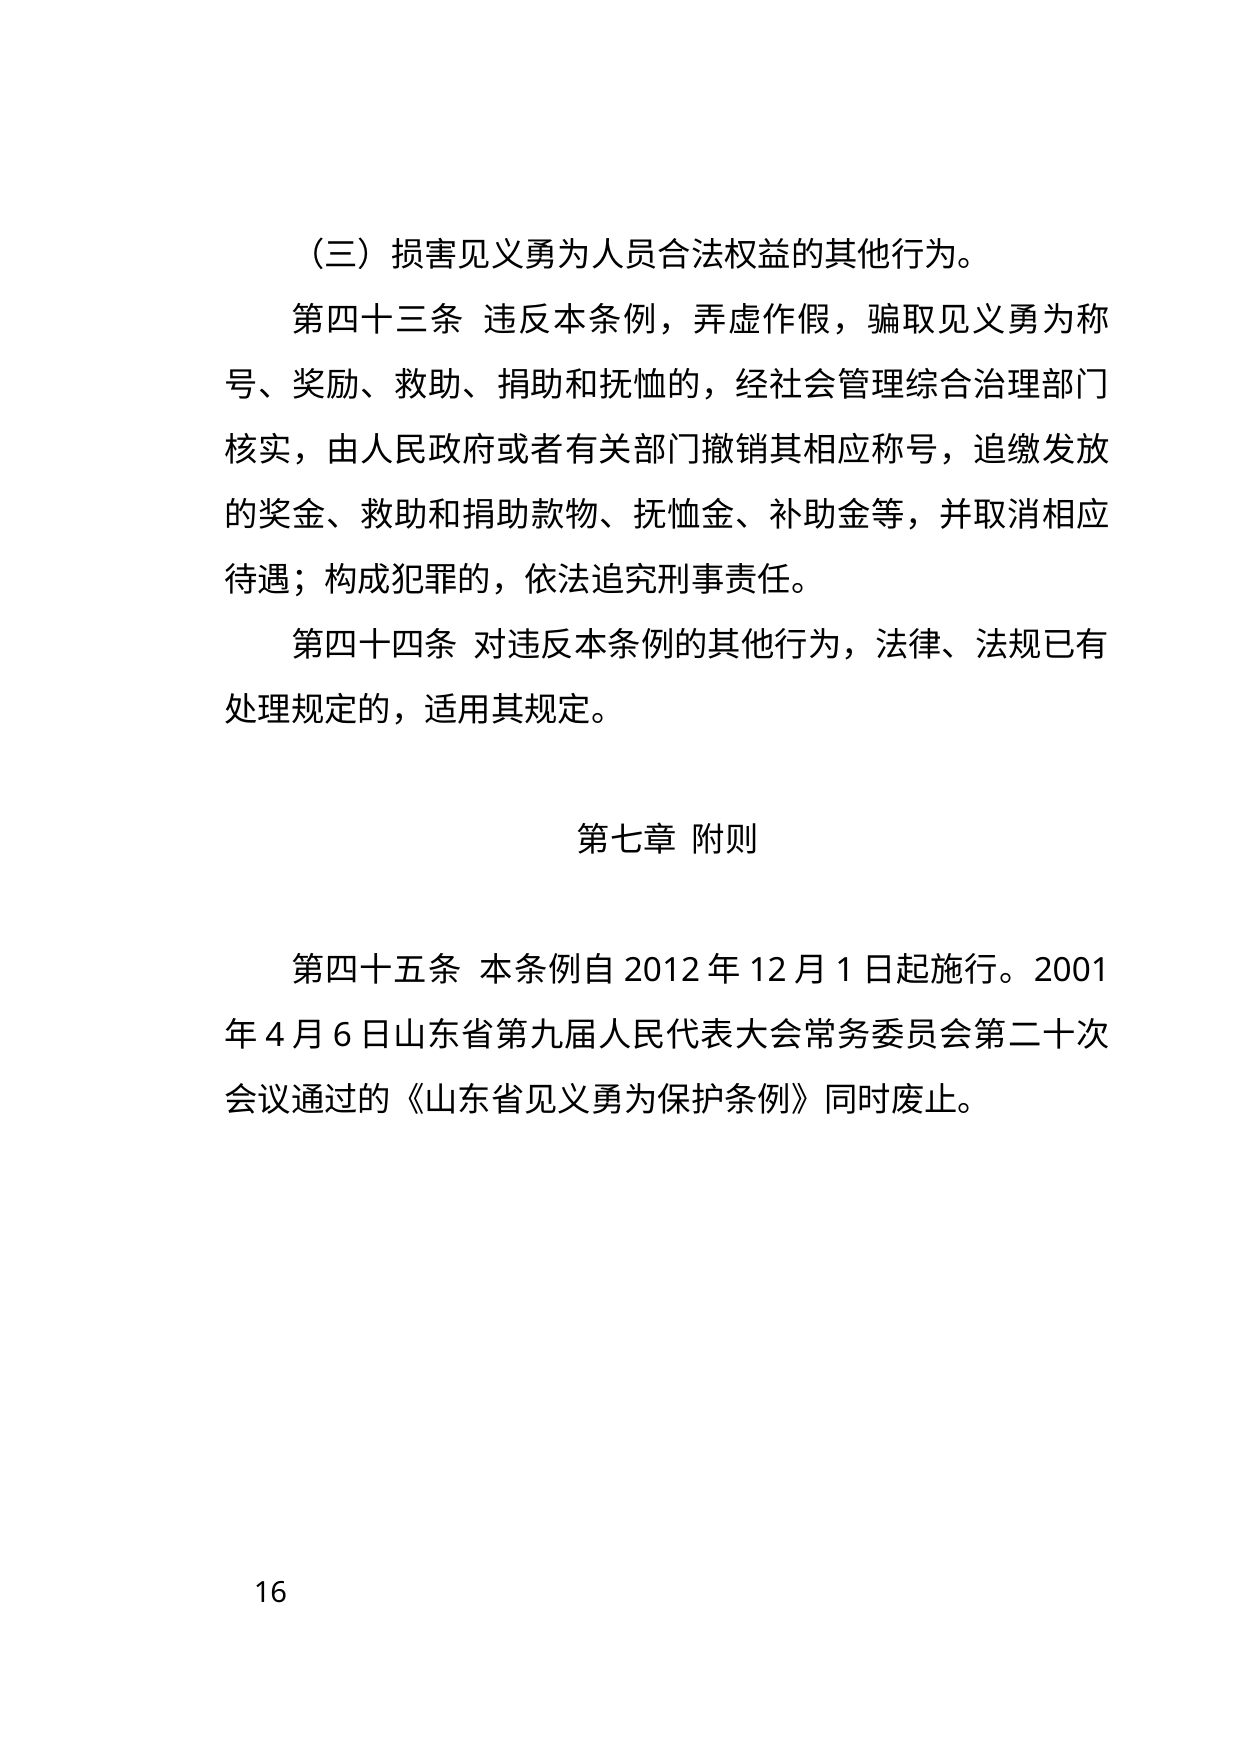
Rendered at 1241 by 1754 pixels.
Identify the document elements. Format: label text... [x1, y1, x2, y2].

text 第四十五条 本条例自2012年12月1日起施行。2001年4月6日山东省第九届人民代表大会常务委员会第二十次会议通过的《山东省见义勇为保护条例》同时废止。 [224, 934, 1110, 1129]
text 第四十三条 违反本条例，弄虚作假，骗取见义勇为称号、奖励、救助、捐助和抚恤的，经社会管理综合治理部门核实，由人民政府或者有关部门撤销其相应称号，追缴发放的奖金、救助和捐助款物、抚恤金、补助金等，并取消相应待遇；构成犯罪的，依法追究刑事责任。 [224, 284, 1110, 609]
list 第七章 附则 [224, 804, 1110, 869]
text （三）损害见义勇为人员合法权益的其他行为。 [224, 219, 1110, 284]
text 第四十四条 对违反本条例的其他行为，法律、法规已有处理规定的，适用其规定。 [224, 609, 1110, 739]
